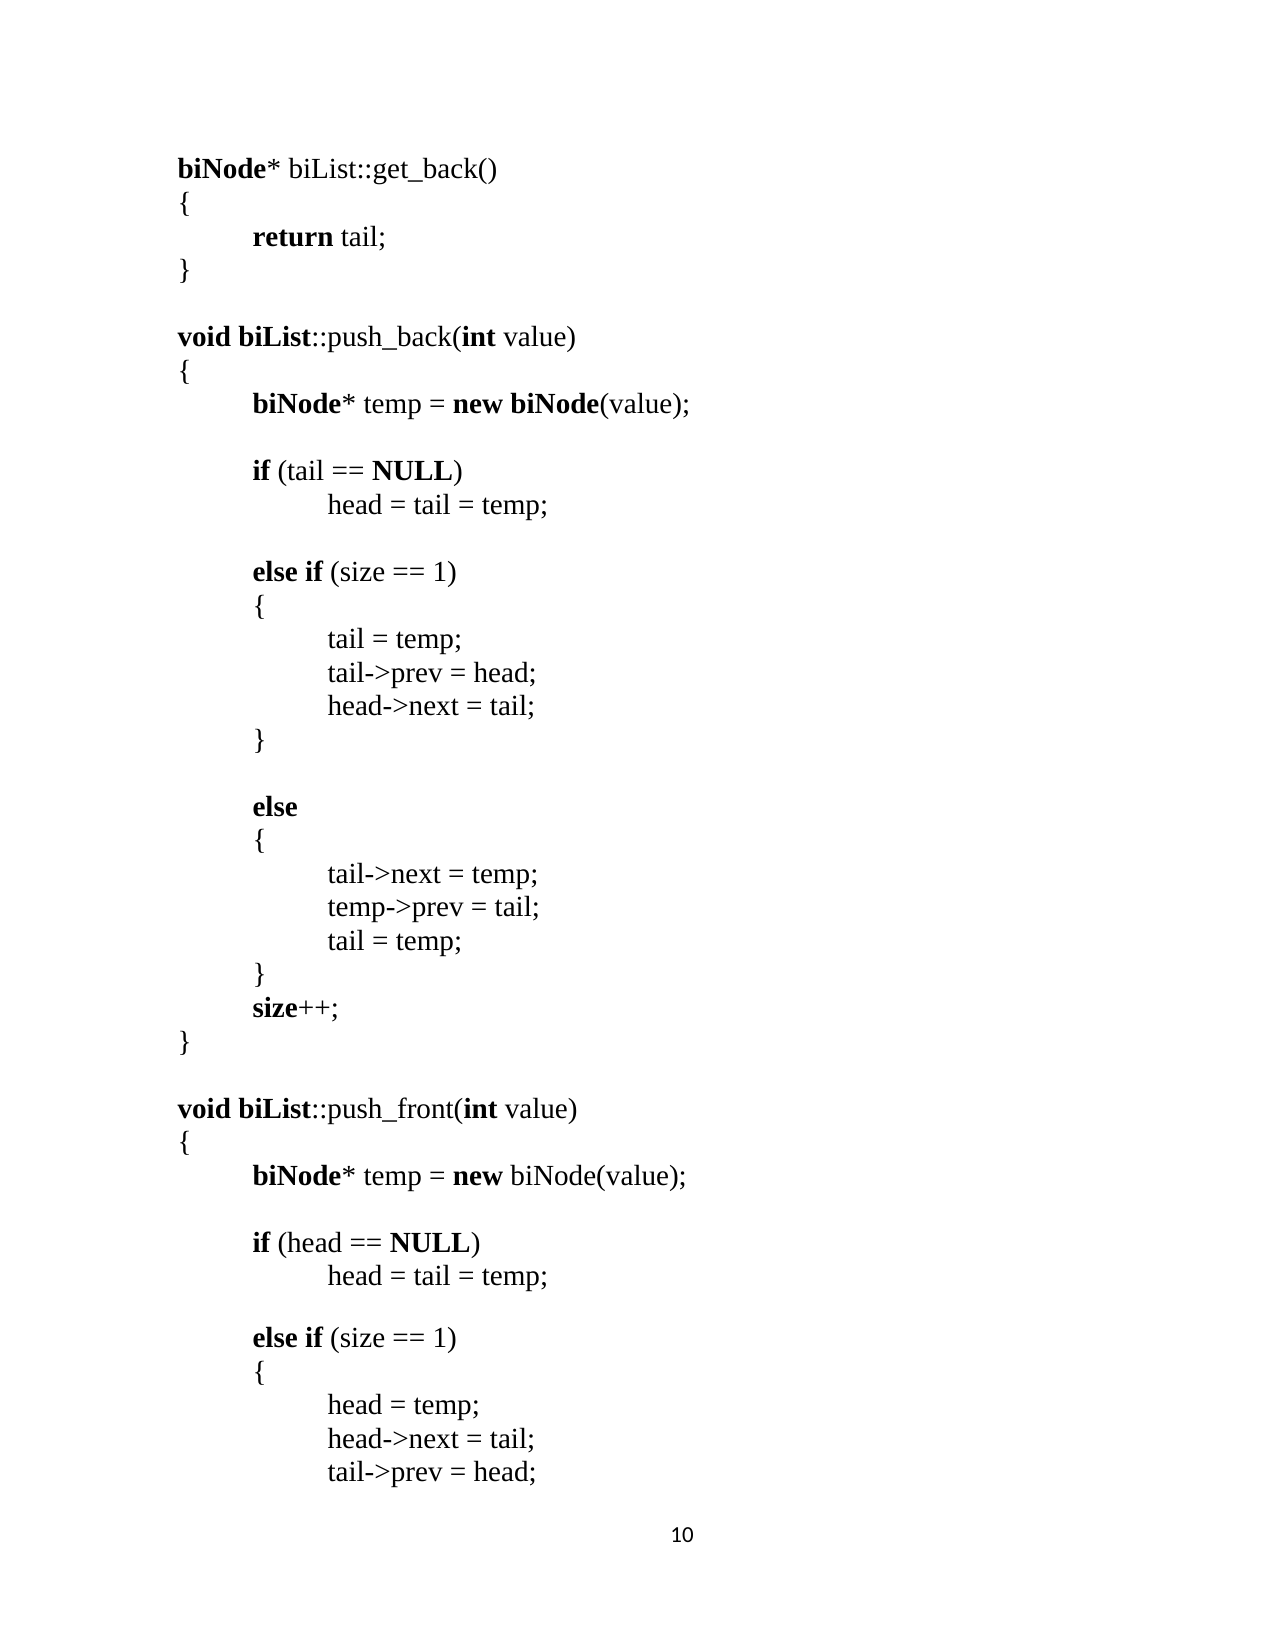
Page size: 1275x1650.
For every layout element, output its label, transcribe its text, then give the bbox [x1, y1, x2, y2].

text size++; [177, 990, 1186, 1024]
text { [177, 1124, 1186, 1158]
text tail->next = temp; [177, 856, 1186, 889]
text } [177, 252, 1186, 286]
text tail = temp; [177, 923, 1186, 957]
text head = tail = temp; [177, 487, 1186, 521]
text biNode* temp = new biNode(value); [177, 1158, 1186, 1191]
text else [177, 789, 1186, 822]
text } [177, 957, 1186, 990]
text } [177, 1024, 1186, 1057]
text biNode* biList::get_back() [177, 152, 1186, 185]
text return tail; [177, 219, 1186, 252]
text void biList::push_front(int value) [177, 1091, 1186, 1124]
text { [177, 1354, 1186, 1387]
text else if (size == 1) [177, 554, 1186, 588]
text head = temp; [177, 1387, 1186, 1421]
text tail = temp; [177, 621, 1186, 655]
text { [177, 588, 1186, 621]
text void biList::push_back(int value) [177, 319, 1186, 353]
text { [177, 353, 1186, 386]
text biNode* temp = new biNode(value); [177, 386, 1186, 420]
text head = tail = temp; [177, 1258, 1186, 1292]
text head->next = tail; [177, 688, 1186, 722]
text { [177, 185, 1186, 219]
text if (head == NULL) [177, 1225, 1186, 1258]
text tail->prev = head; [177, 655, 1186, 688]
text tail->prev = head; [177, 1454, 1186, 1488]
text if (tail == NULL) [177, 453, 1186, 487]
text temp->prev = tail; [177, 889, 1186, 923]
text } [177, 722, 1186, 755]
text head->next = tail; [177, 1421, 1186, 1454]
text else if (size == 1) [177, 1320, 1186, 1354]
text { [177, 822, 1186, 856]
